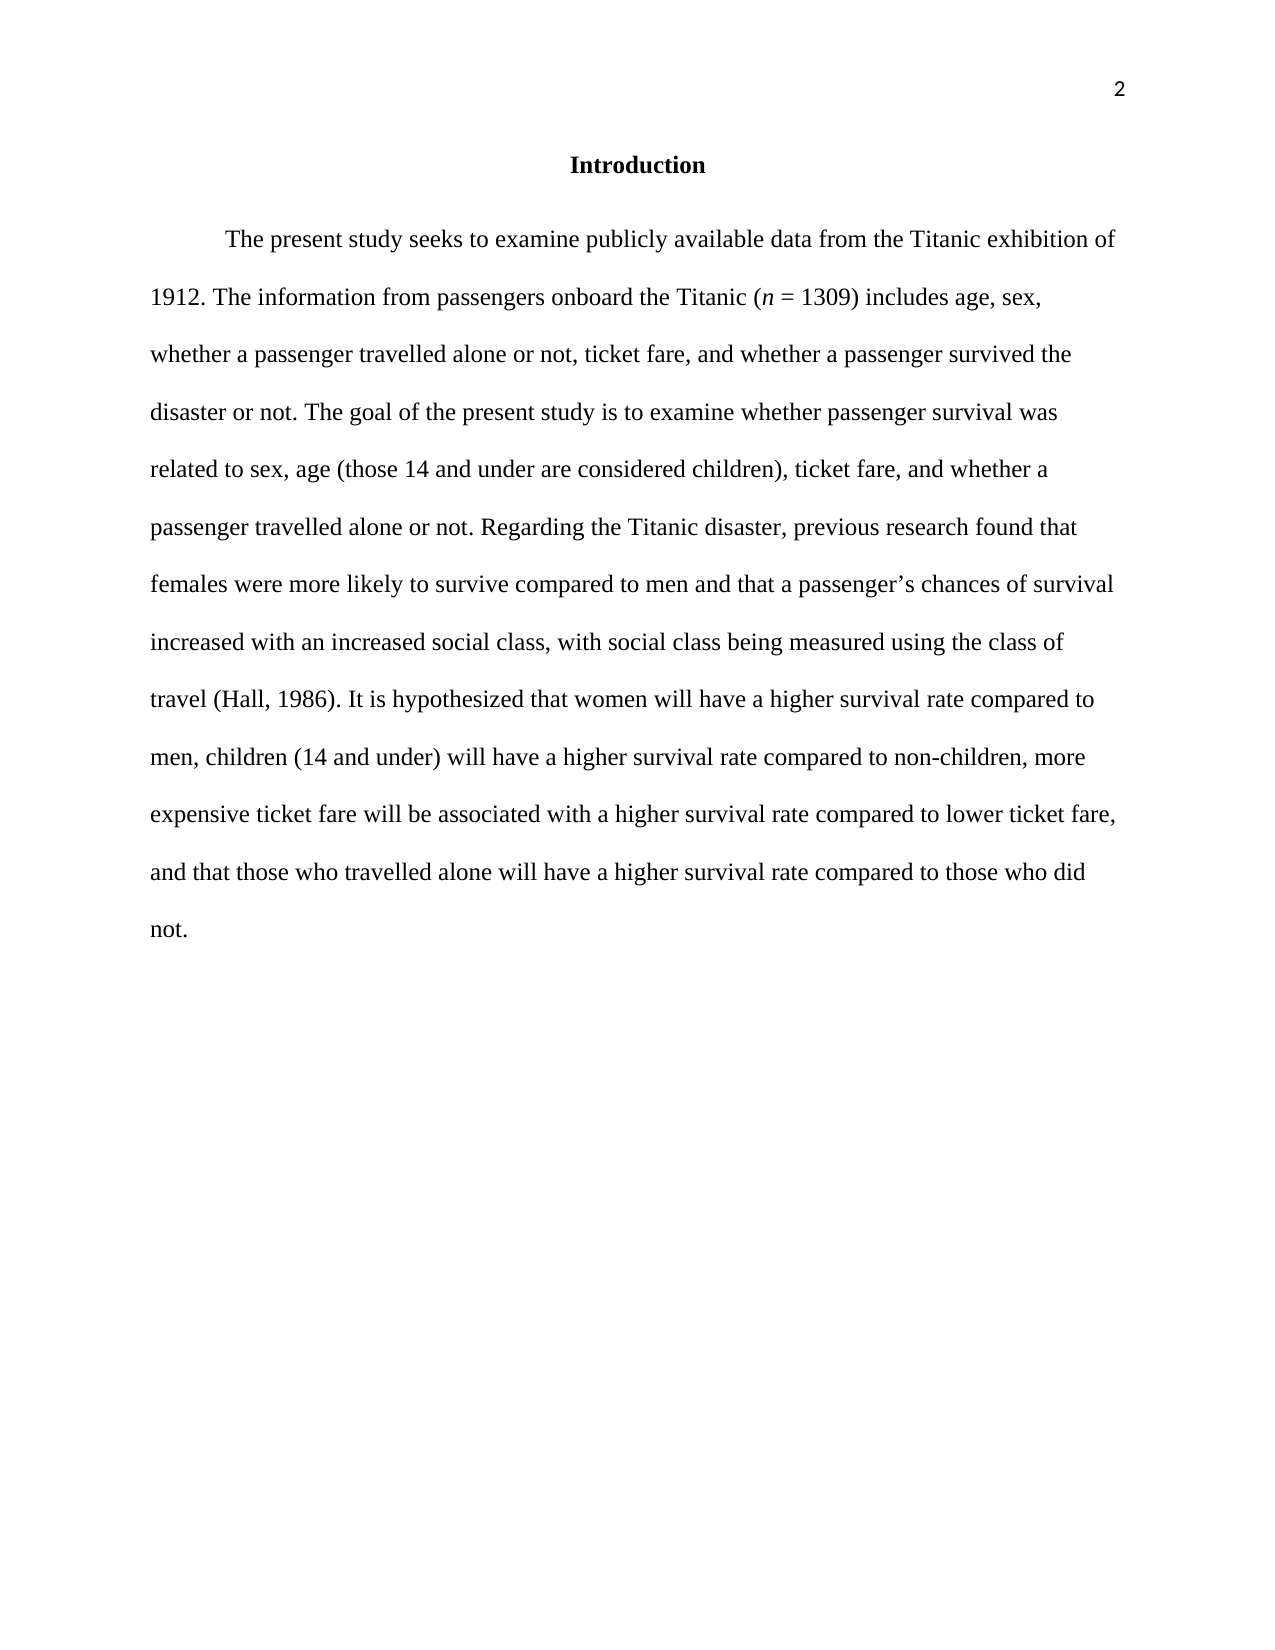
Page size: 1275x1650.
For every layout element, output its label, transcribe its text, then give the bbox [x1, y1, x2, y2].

text Introduction [150, 150, 1125, 179]
text The present study seeks to examine publicly available data from the Titanic exhibition of 1912. The information from passengers onboard the Titanic (n = 1309) includes age, sex, whether a passenger travelled alone or not, ticket fare, and whether a passenger survived the disaster or not. The goal of the present study is to examine whether passenger survival was related to sex, age (those 14 and under are considered children), ticket fare, and whether a passenger travelled alone or not. Regarding the Titanic disaster, previous research found that females were more likely to survive compared to men and that a passenger’s chances of survival increased with an increased social class, with social class being measured using the class of travel (Hall, 1986). It is hypothesized that women will have a higher survival rate compared to men, children (14 and under) will have a higher survival rate compared to non-children, more expensive ticket fare will be associated with a higher survival rate compared to lower ticket fare, and that those who travelled alone will have a higher survival rate compared to those who did not. [150, 224, 1125, 943]
